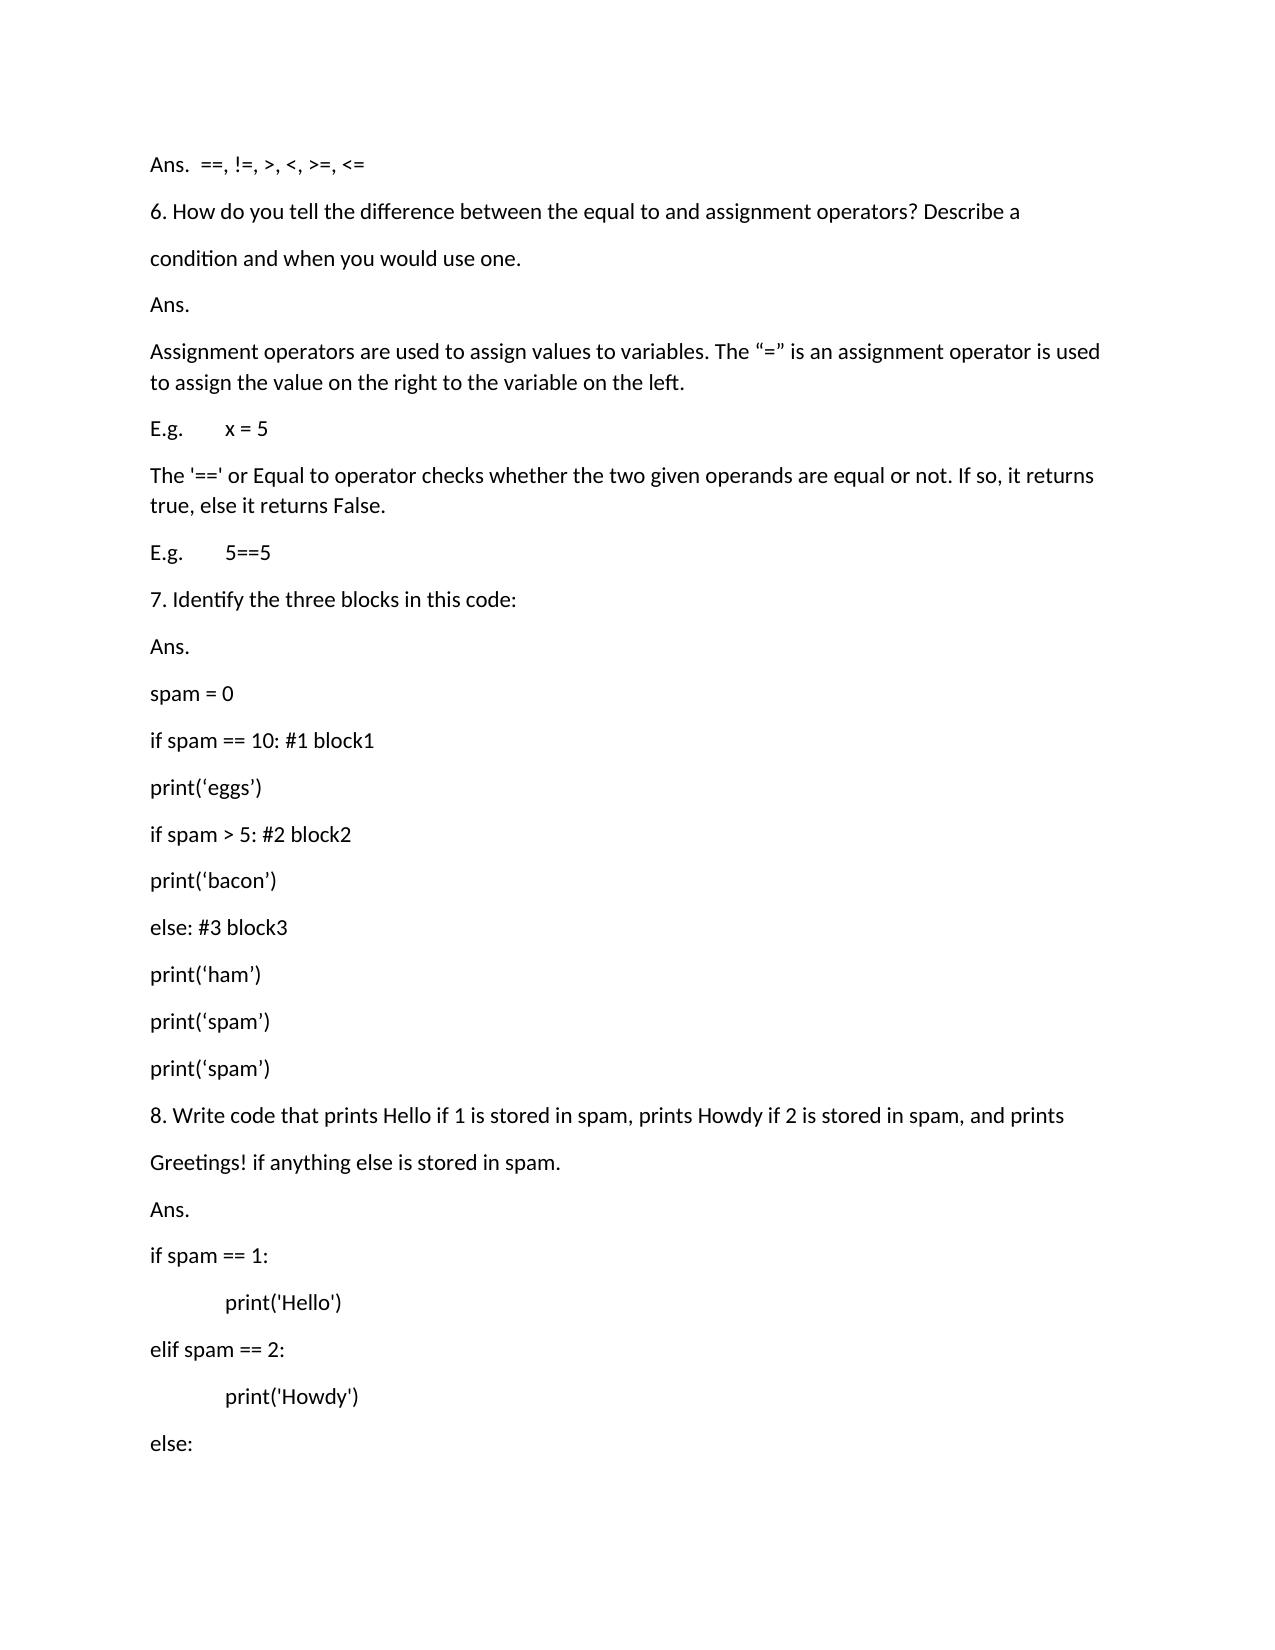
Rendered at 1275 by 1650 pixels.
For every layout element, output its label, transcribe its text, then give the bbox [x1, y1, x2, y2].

text print(‘spam’) [150, 1054, 1125, 1082]
text Ans. [150, 632, 1125, 660]
text else: #3 block3 [150, 913, 1125, 942]
text Ans. [150, 291, 1125, 319]
text Ans. ==, !=, >, <, >=, <= [150, 150, 1125, 178]
text print('Howdy') [150, 1382, 1125, 1410]
text Greetings! if anything else is stored in spam. [150, 1148, 1125, 1176]
text print(‘spam’) [150, 1007, 1125, 1035]
text E.g. 5==5 [150, 538, 1125, 567]
text print(‘bacon’) [150, 867, 1125, 895]
text if spam == 10: #1 block1 [150, 726, 1125, 754]
text Assignment operators are used to assign values to variables. The “=” is an assignment operator is used to assign the value on the right to the variable on the left. [150, 337, 1125, 396]
text Ans. [150, 1195, 1125, 1223]
text elif spam == 2: [150, 1335, 1125, 1363]
text if spam > 5: #2 block2 [150, 820, 1125, 848]
text E.g. x = 5 [150, 414, 1125, 443]
text 7. Identify the three blocks in this code: [150, 585, 1125, 613]
text 6. How do you tell the difference between the equal to and assignment operators? Describe a [150, 197, 1125, 225]
text The '==' or Equal to operator checks whether the two given operands are equal or not. If so, it returns true, else it returns False. [150, 461, 1125, 520]
text print(‘eggs’) [150, 773, 1125, 801]
text print(‘ham’) [150, 960, 1125, 988]
text else: [150, 1429, 1125, 1457]
text spam = 0 [150, 679, 1125, 707]
text condition and when you would use one. [150, 244, 1125, 272]
text print('Hello') [150, 1288, 1125, 1317]
text if spam == 1: [150, 1242, 1125, 1270]
text 8. Write code that prints Hello if 1 is stored in spam, prints Howdy if 2 is stored in spam, and prints [150, 1101, 1125, 1129]
